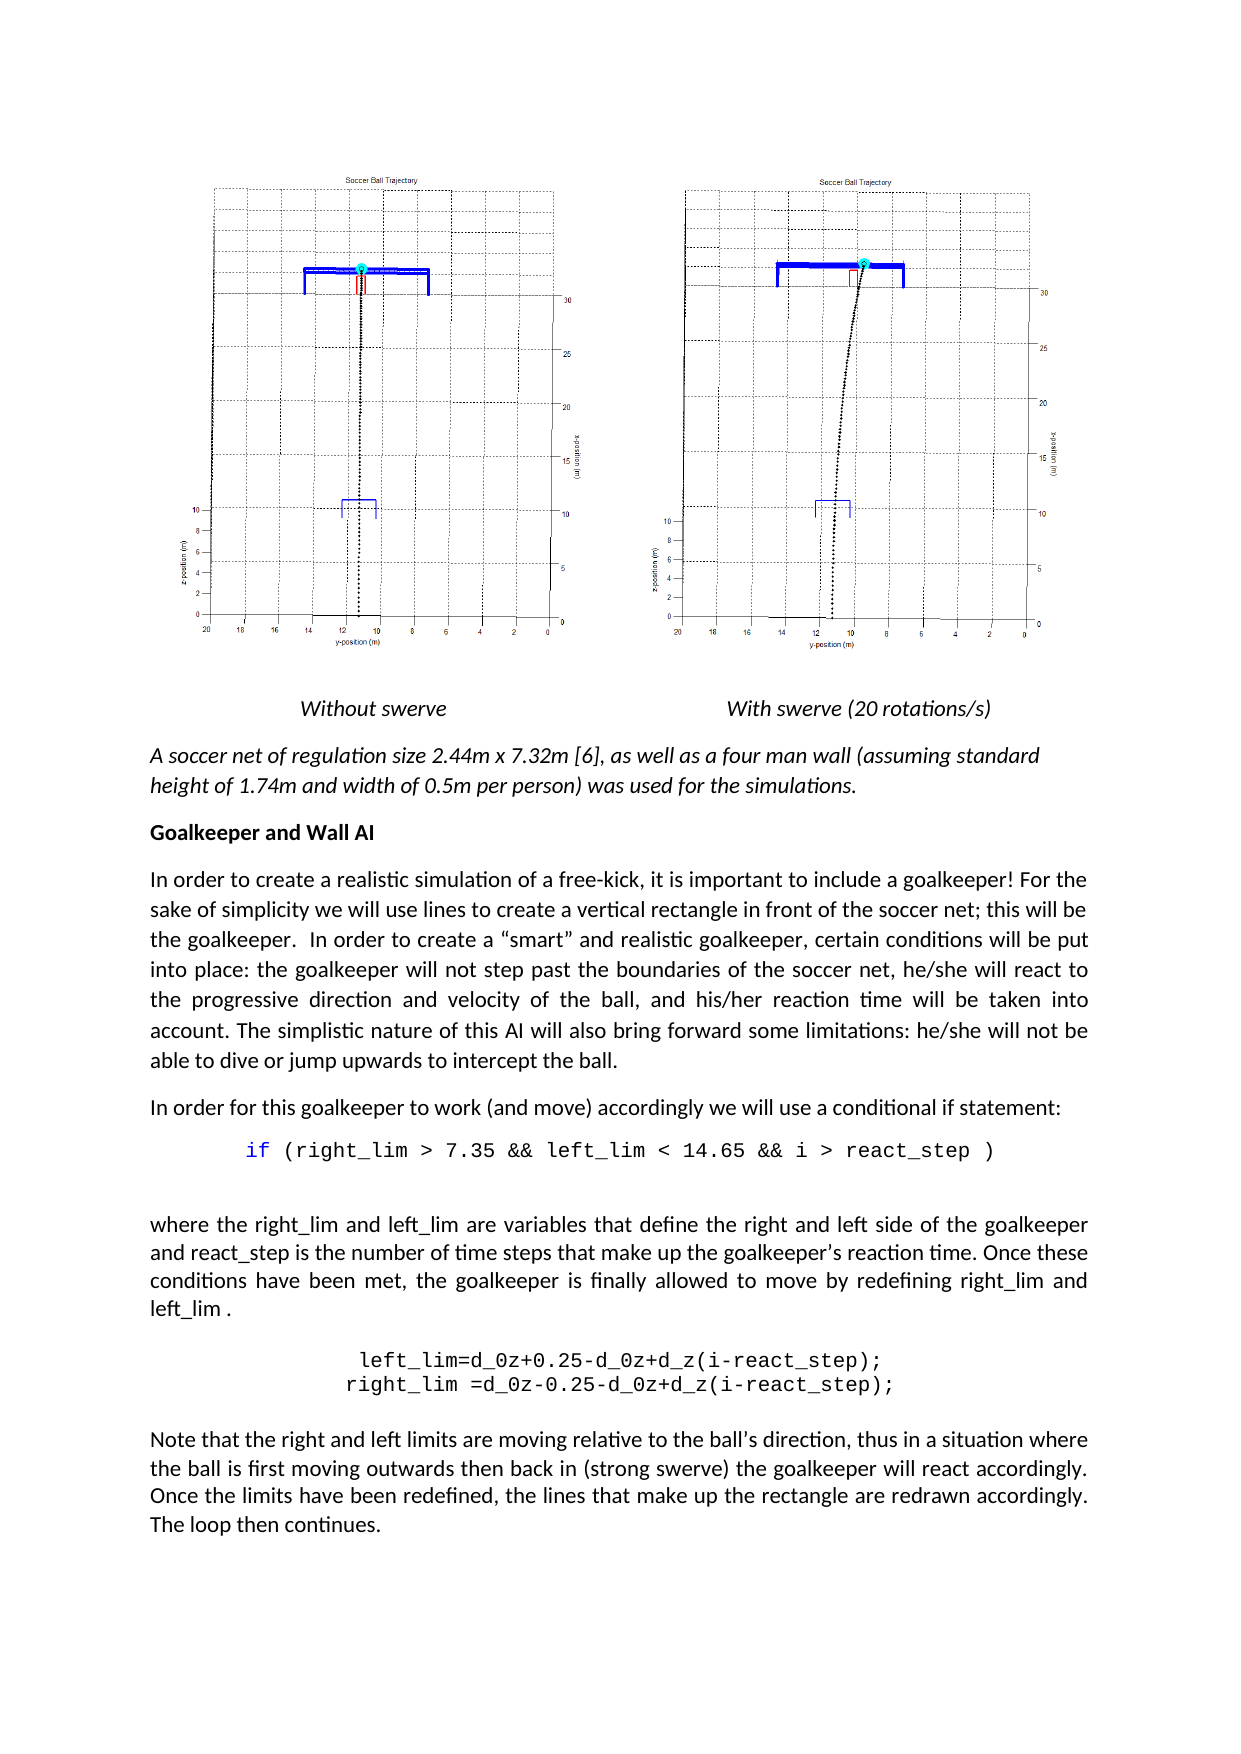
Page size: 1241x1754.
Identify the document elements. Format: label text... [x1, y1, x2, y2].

text if (right_lim > 7.35 && left_lim < 14.65 && i > react_step ) [150, 1140, 1090, 1163]
text Goalkeeper and Wall AI [150, 818, 1090, 846]
text In order for this goalkeeper to work (and move) accordingly we will use a conditional if statement: [150, 1093, 1090, 1121]
text Without swerve With swerve (20 rotations/s) [225, 694, 1090, 722]
text right_lim =d_0z-0.25-d_0z+d_z(i-react_step); [150, 1374, 1090, 1398]
picture [158, 150, 602, 675]
text left_lim=d_0z+0.25-d_0z+d_z(i-react_step); [150, 1350, 1090, 1374]
text A soccer net of regulation size 2.44m x 7.32m [6], as well as a four man wall (assuming standard height of 1.74m and width of 0.5m per person) was used for the simulations. [150, 741, 1090, 799]
text In order to create a realistic simulation of a free-kick, it is important to include a goalkeeper! For the sake of simplicity we will use lines to create a vertical rectangle in front of the soccer net; this will be the goalkeeper. In order to create a “smart” and realistic goalkeeper, certain conditions will be put into place: the goalkeeper will not step past the boundaries of the soccer net, he/she will react to the progressive direction and velocity of the ball, and his/her reaction time will be taken into account. The simplistic nature of this AI will also bring forward some limitations: he/she will not be able to dive or jump upwards to intercept the ball. [150, 865, 1090, 1074]
picture [632, 151, 1082, 676]
text Note that the right and left limits are moving relative to the ball’s direction, thus in a situation where the ball is first moving outwards then back in (strong swerve) the goalkeeper will react accordingly. Once the limits have been redefined, the lines that make up the rectangle are redrawn accordingly. The loop then continues. [150, 1426, 1090, 1538]
text where the right_lim and left_lim are variables that define the right and left side of the goalkeeper and react_step is the number of time steps that make up the goalkeeper’s reaction time. Once these conditions have been met, the goalkeeper is finally allowed to move by redefining right_lim and left_lim . [150, 1210, 1090, 1322]
